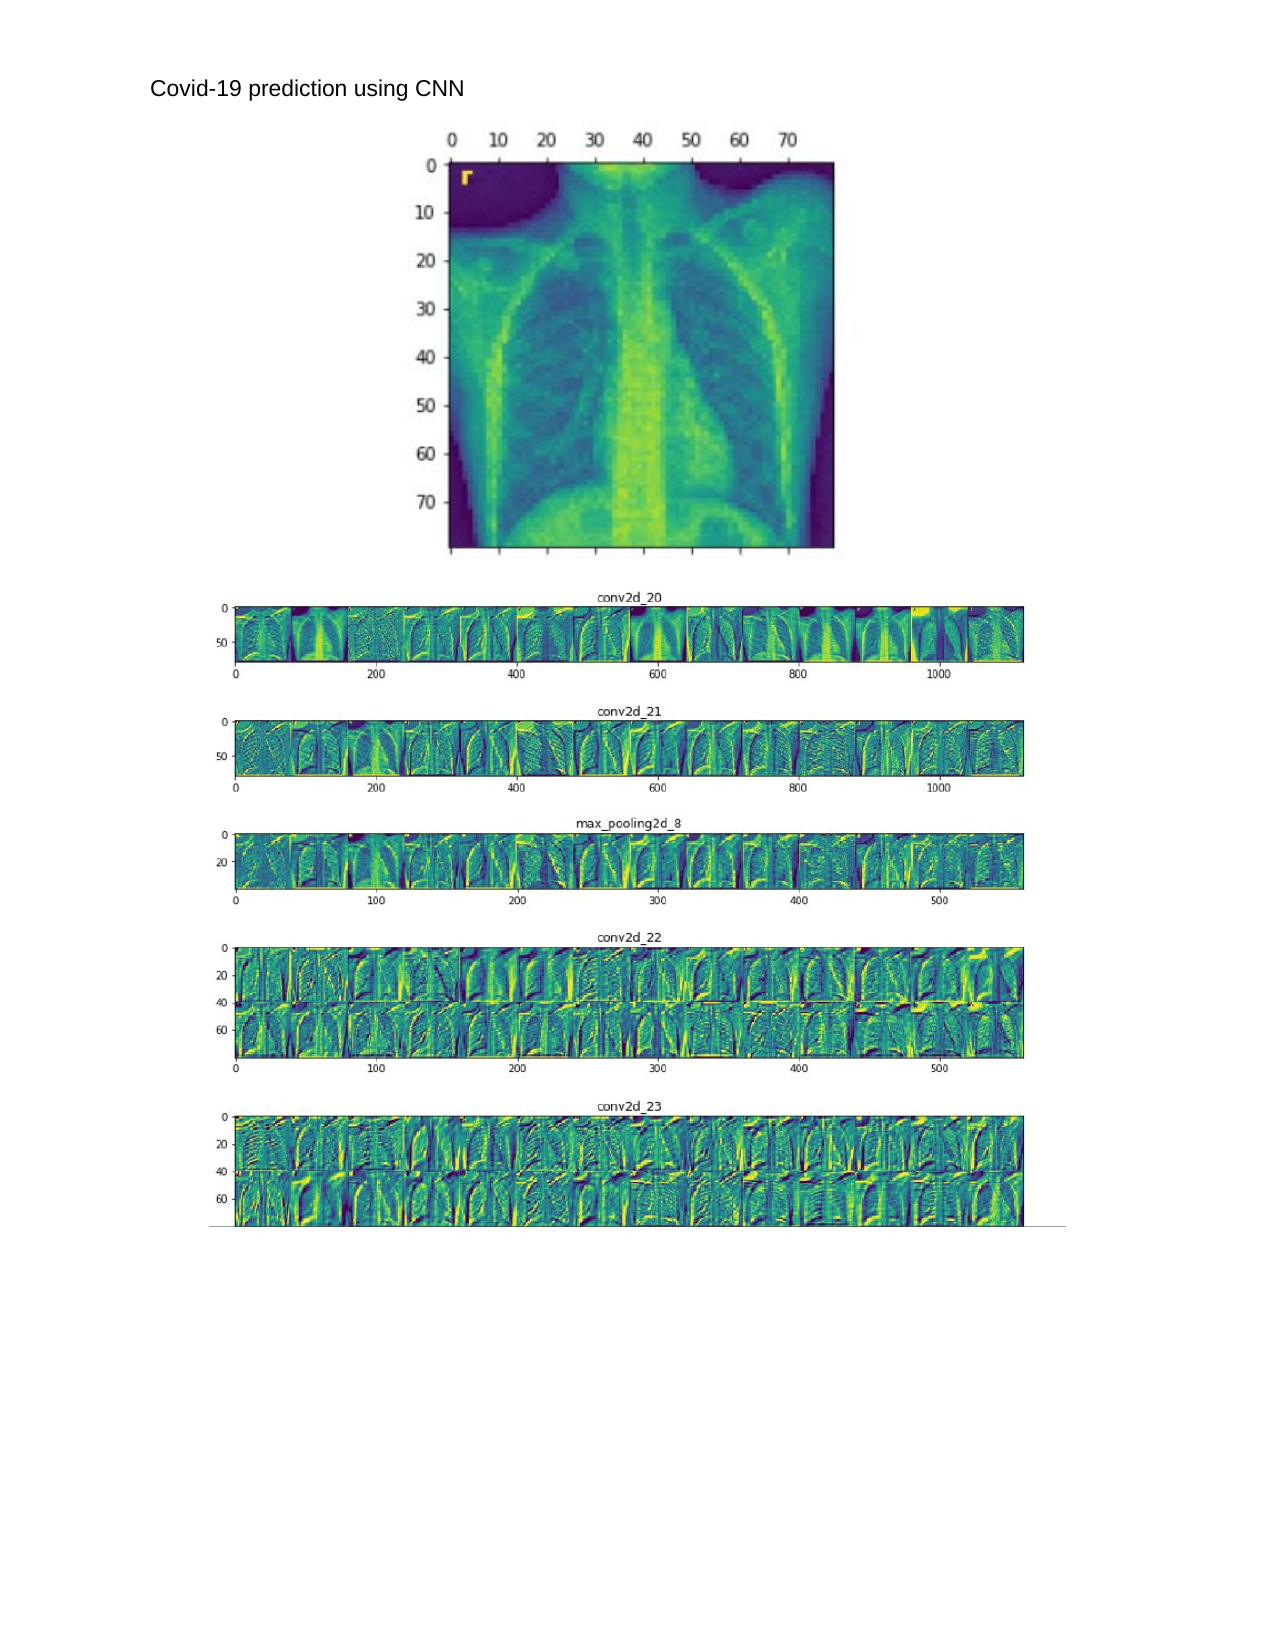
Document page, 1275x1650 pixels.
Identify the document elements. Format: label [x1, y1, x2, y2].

picture [209, 121, 1067, 1227]
